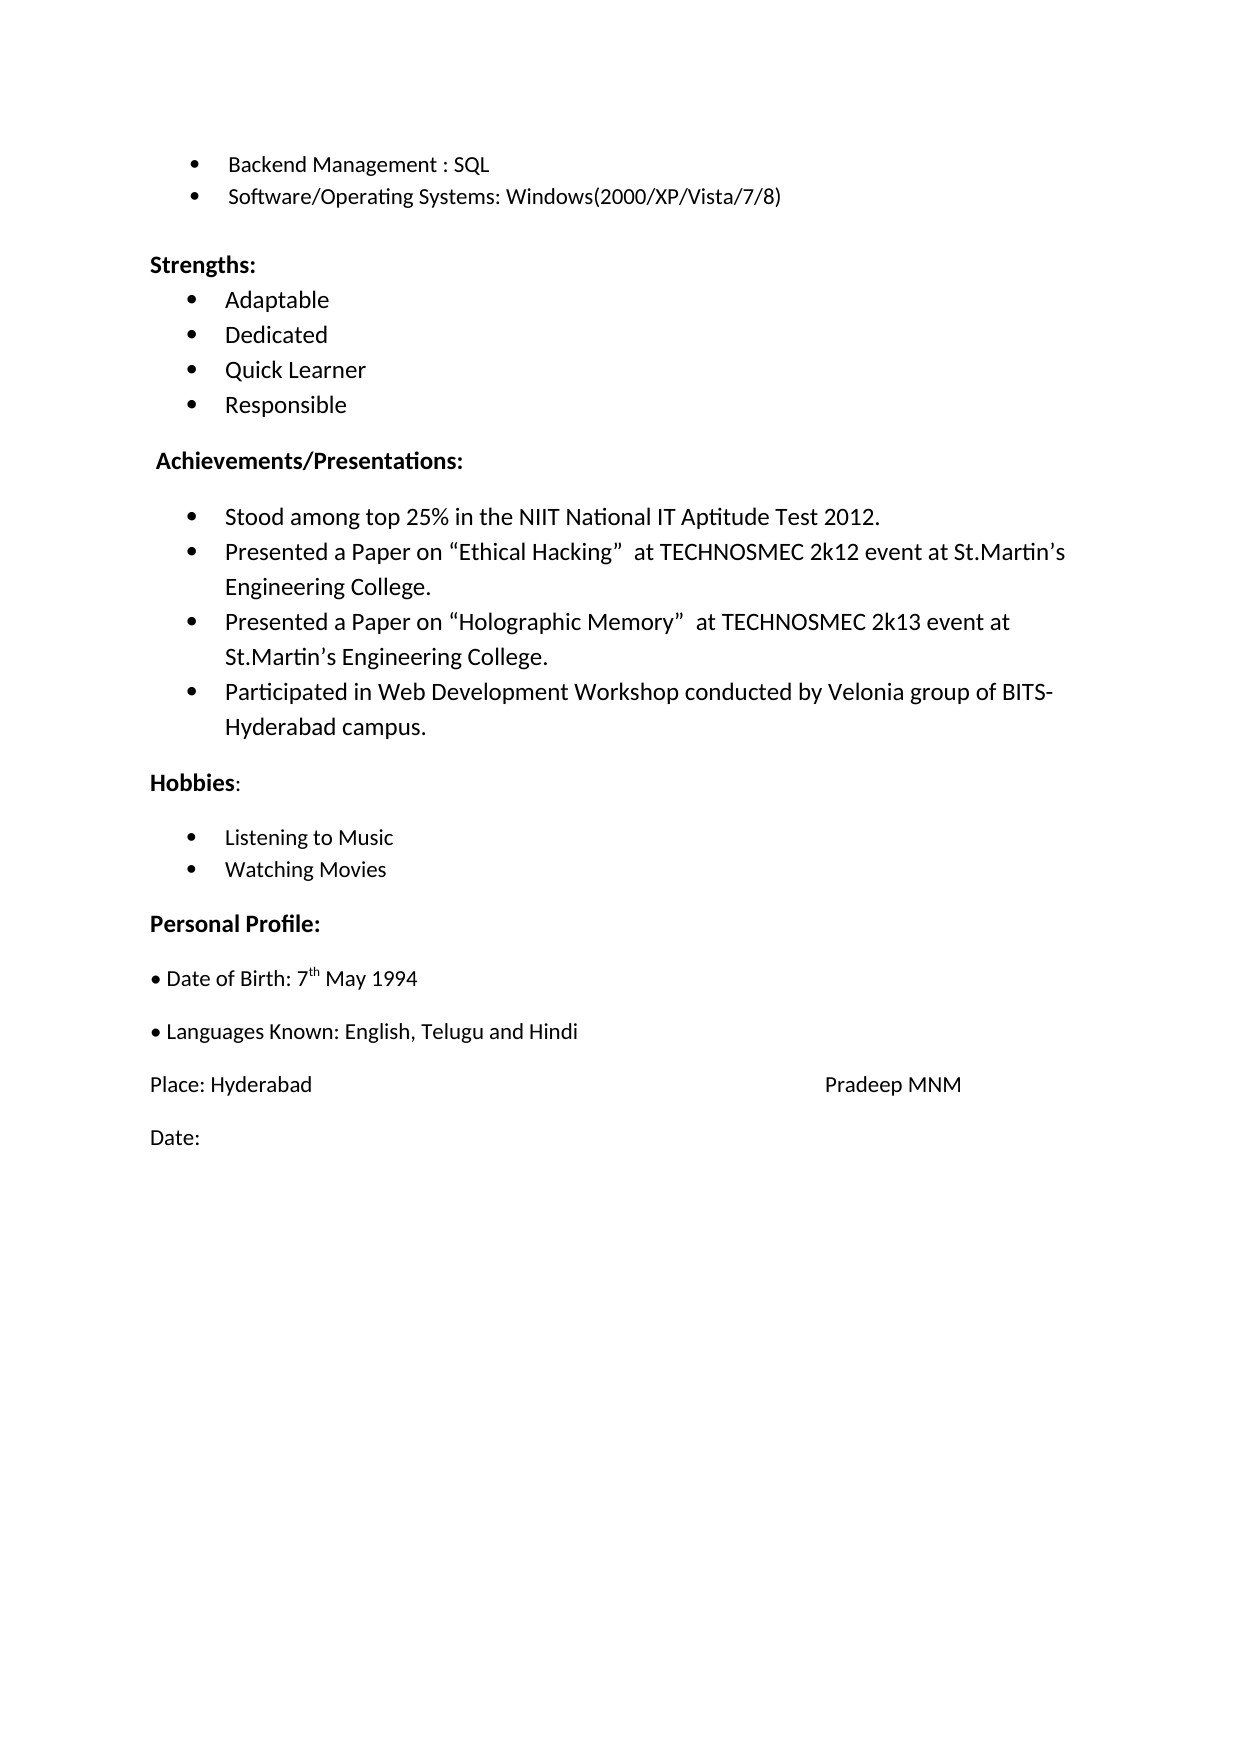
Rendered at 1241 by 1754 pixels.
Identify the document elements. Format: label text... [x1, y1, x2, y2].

list Strengths: [150, 249, 1090, 280]
list Backend Management : SQL [191, 150, 1090, 178]
text Date: [150, 1123, 1090, 1151]
text Personal Profile: [150, 908, 1090, 938]
list Adaptable [187, 284, 1090, 315]
list Presented a Paper on “Ethical Hacking” at TECHNOSMEC 2k12 event at St.Martin’s Engineering College. [187, 536, 1090, 602]
list Software/Operating Systems: Windows(2000/XP/Vista/7/8) [191, 182, 1090, 210]
list Watching Movies [187, 855, 1090, 883]
list Stood among top 25% in the NIIT National IT Aptitude Test 2012. [187, 501, 1090, 532]
text Achievements/Presentations: [150, 445, 1090, 476]
list Listening to Music [187, 823, 1090, 851]
text • Languages Known: English, Telugu and Hindi [150, 1017, 1090, 1045]
text Hobbies: [150, 767, 1090, 797]
list Presented a Paper on “Holographic Memory” at TECHNOSMEC 2k13 event at St.Martin’s Engineering College. [187, 606, 1090, 672]
text • Date of Birth: 7th May 1994 [150, 964, 1090, 992]
list Responsible [187, 389, 1090, 420]
list Dedicated [187, 319, 1090, 350]
list Participated in Web Development Workshop conducted by Velonia group of BITS-Hyderabad campus. [187, 676, 1090, 742]
text Place: Hyderabad Pradeep MNM [150, 1070, 1090, 1098]
list Quick Learner [187, 354, 1090, 385]
